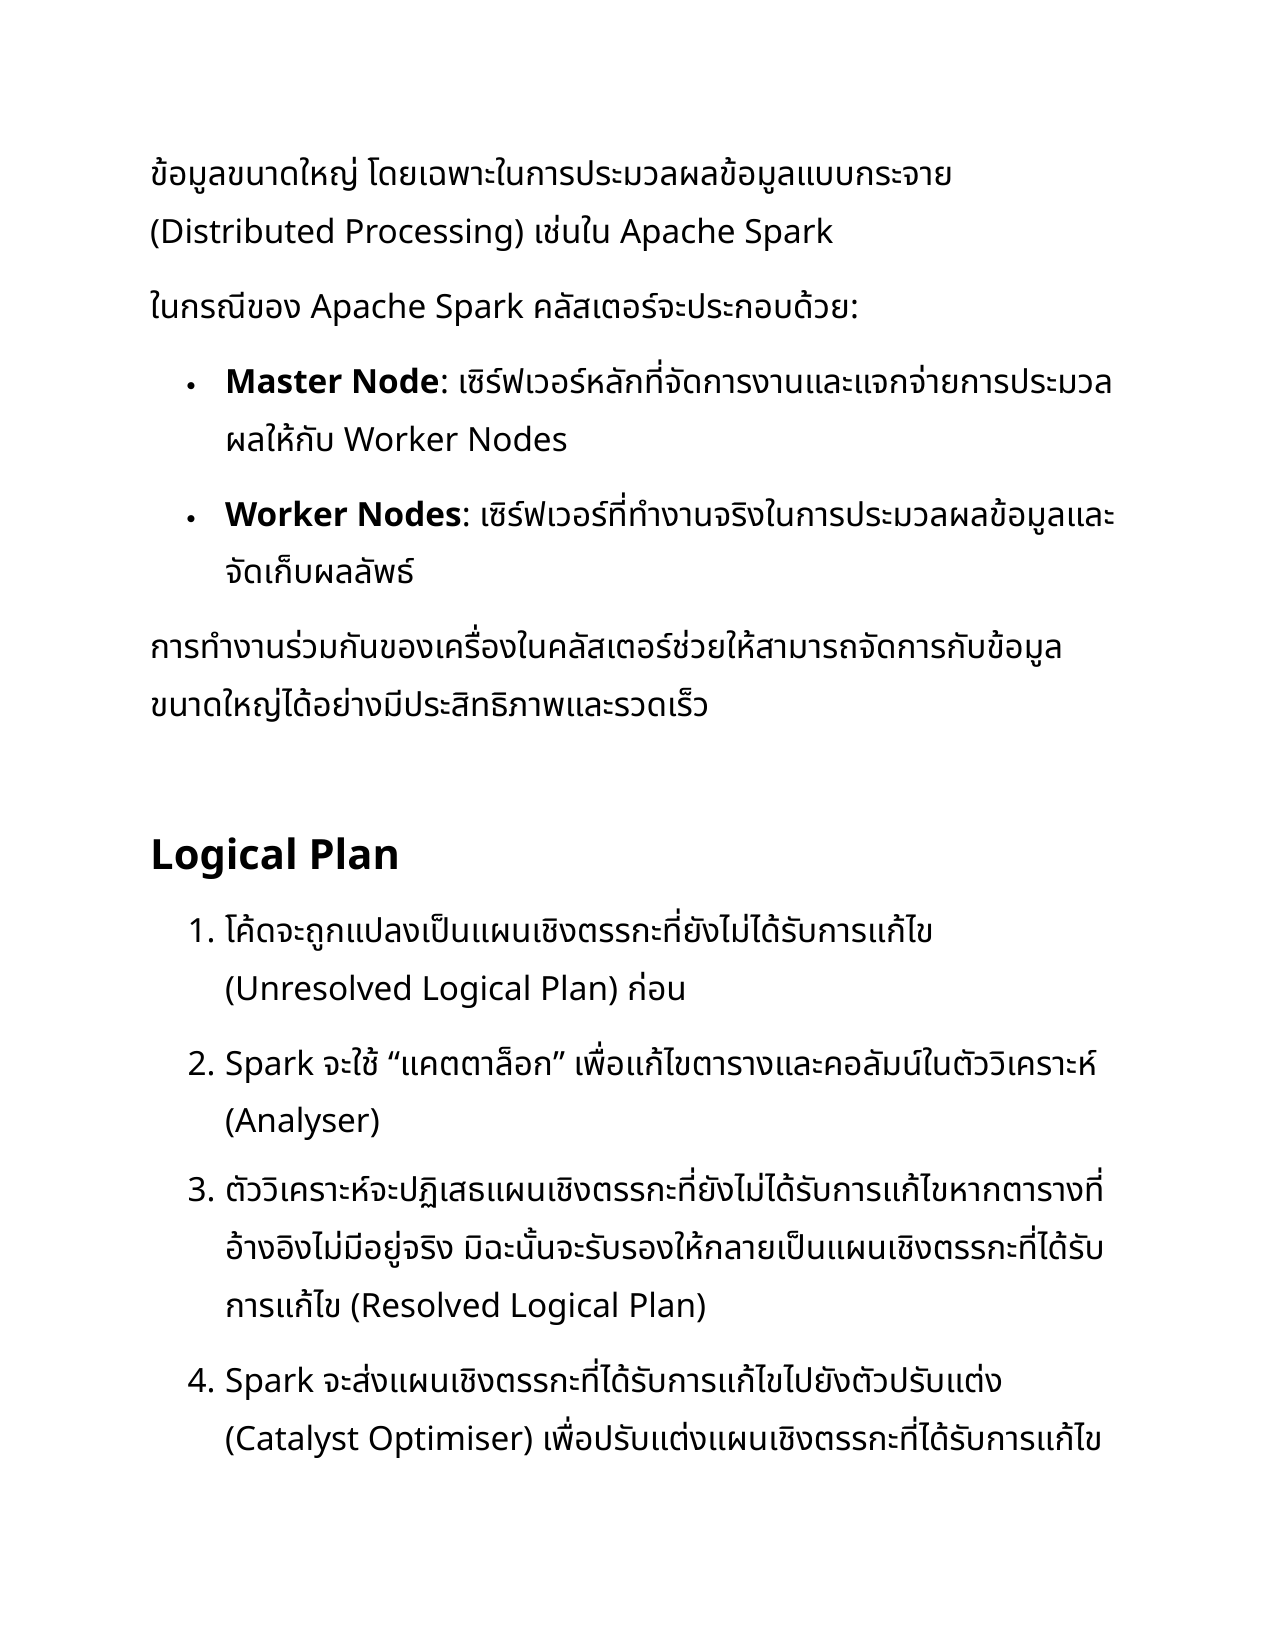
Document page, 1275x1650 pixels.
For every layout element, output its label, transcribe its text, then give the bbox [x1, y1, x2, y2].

list Worker Nodes: เซิร์ฟเวอร์ที่ทำงานจริงในการประมวลผลข้อมูลและจัดเก็บผลลัพธ์ [187, 490, 1125, 599]
text ในกรณีของ Apache Spark คลัสเตอร์จะประกอบด้วย: [150, 283, 1125, 333]
list ตัววิเคราะห์จะปฏิเสธแผนเชิงตรรกะที่ยังไม่ได้รับการแก้ไขหากตารางที่อ้างอิงไม่มีอยู่จริง มิฉะนั้นจะรับรองให้กลายเป็นแผนเชิงตรรกะที่ได้รับการแก้ไข (Resolved Logical Plan) [187, 1166, 1125, 1332]
text Logical Plan [150, 824, 1125, 881]
list โค้ดจะถูกแปลงเป็นแผนเชิงตรรกะที่ยังไม่ได้รับการแก้ไข (Unresolved Logical Plan) ก่อน [187, 906, 1125, 1015]
list Master Node: เซิร์ฟเวอร์หลักที่จัดการงานและแจกจ่ายการประมวลผลให้กับ Worker Nodes [187, 357, 1125, 466]
text การทำงานร่วมกันของเครื่องในคลัสเตอร์ช่วยให้สามารถจัดการกับข้อมูลขนาดใหญ่ได้อย่างมีประสิทธิภาพและรวดเร็ว [150, 623, 1125, 731]
list Spark จะใช้ “แคตตาล็อก” เพื่อแก้ไขตารางและคอลัมน์ในตัววิเคราะห์ (Analyser) [187, 1039, 1125, 1142]
